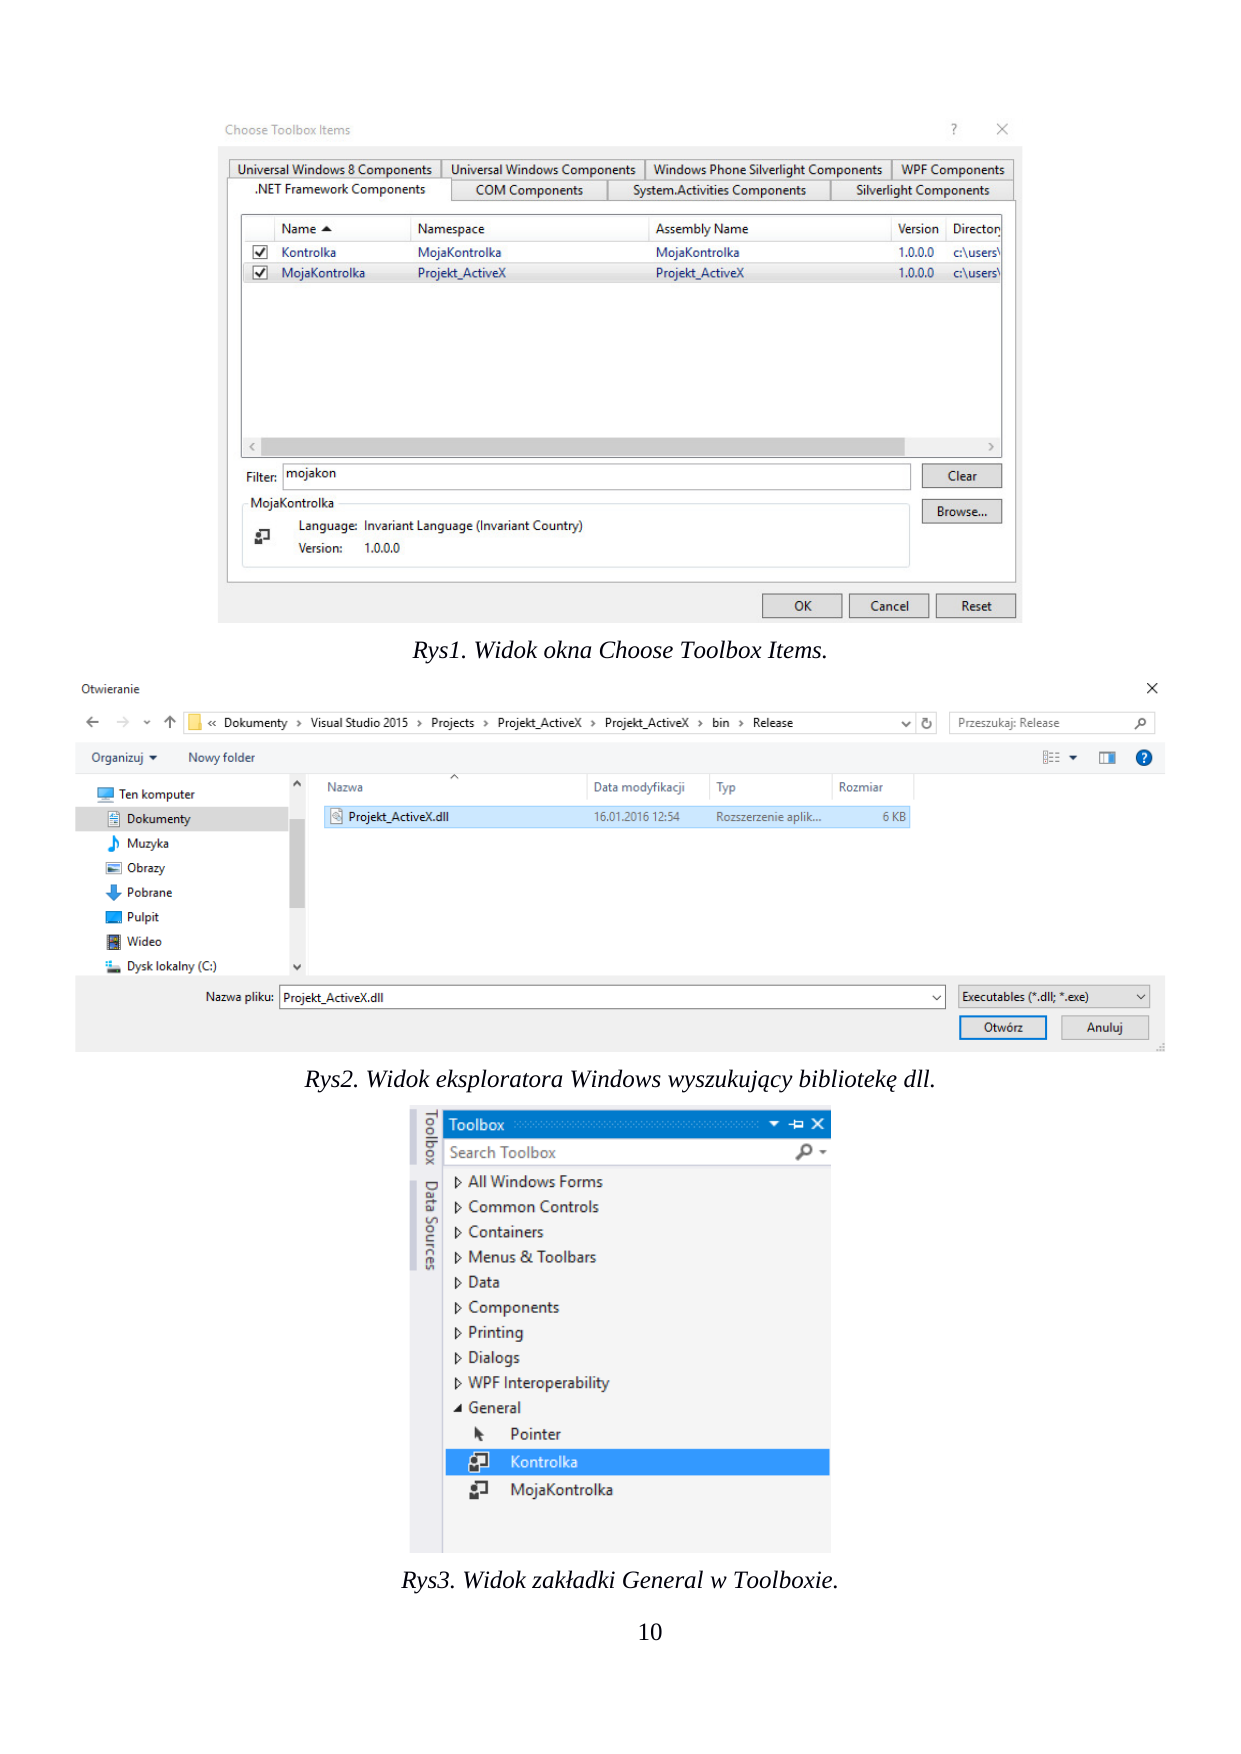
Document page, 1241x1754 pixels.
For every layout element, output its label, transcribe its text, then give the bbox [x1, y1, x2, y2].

picture [409, 1105, 831, 1553]
text Rys3. Widok zakładki General w Toolboxie. [148, 1565, 1093, 1594]
text Rys1. Widok okna Choose Toolbox Items. [148, 635, 1093, 664]
picture [75, 676, 1166, 1052]
text Rys2. Widok eksploratora Windows wyszukujący bibliotekę dll. [148, 1064, 1093, 1092]
picture [217, 118, 1023, 623]
